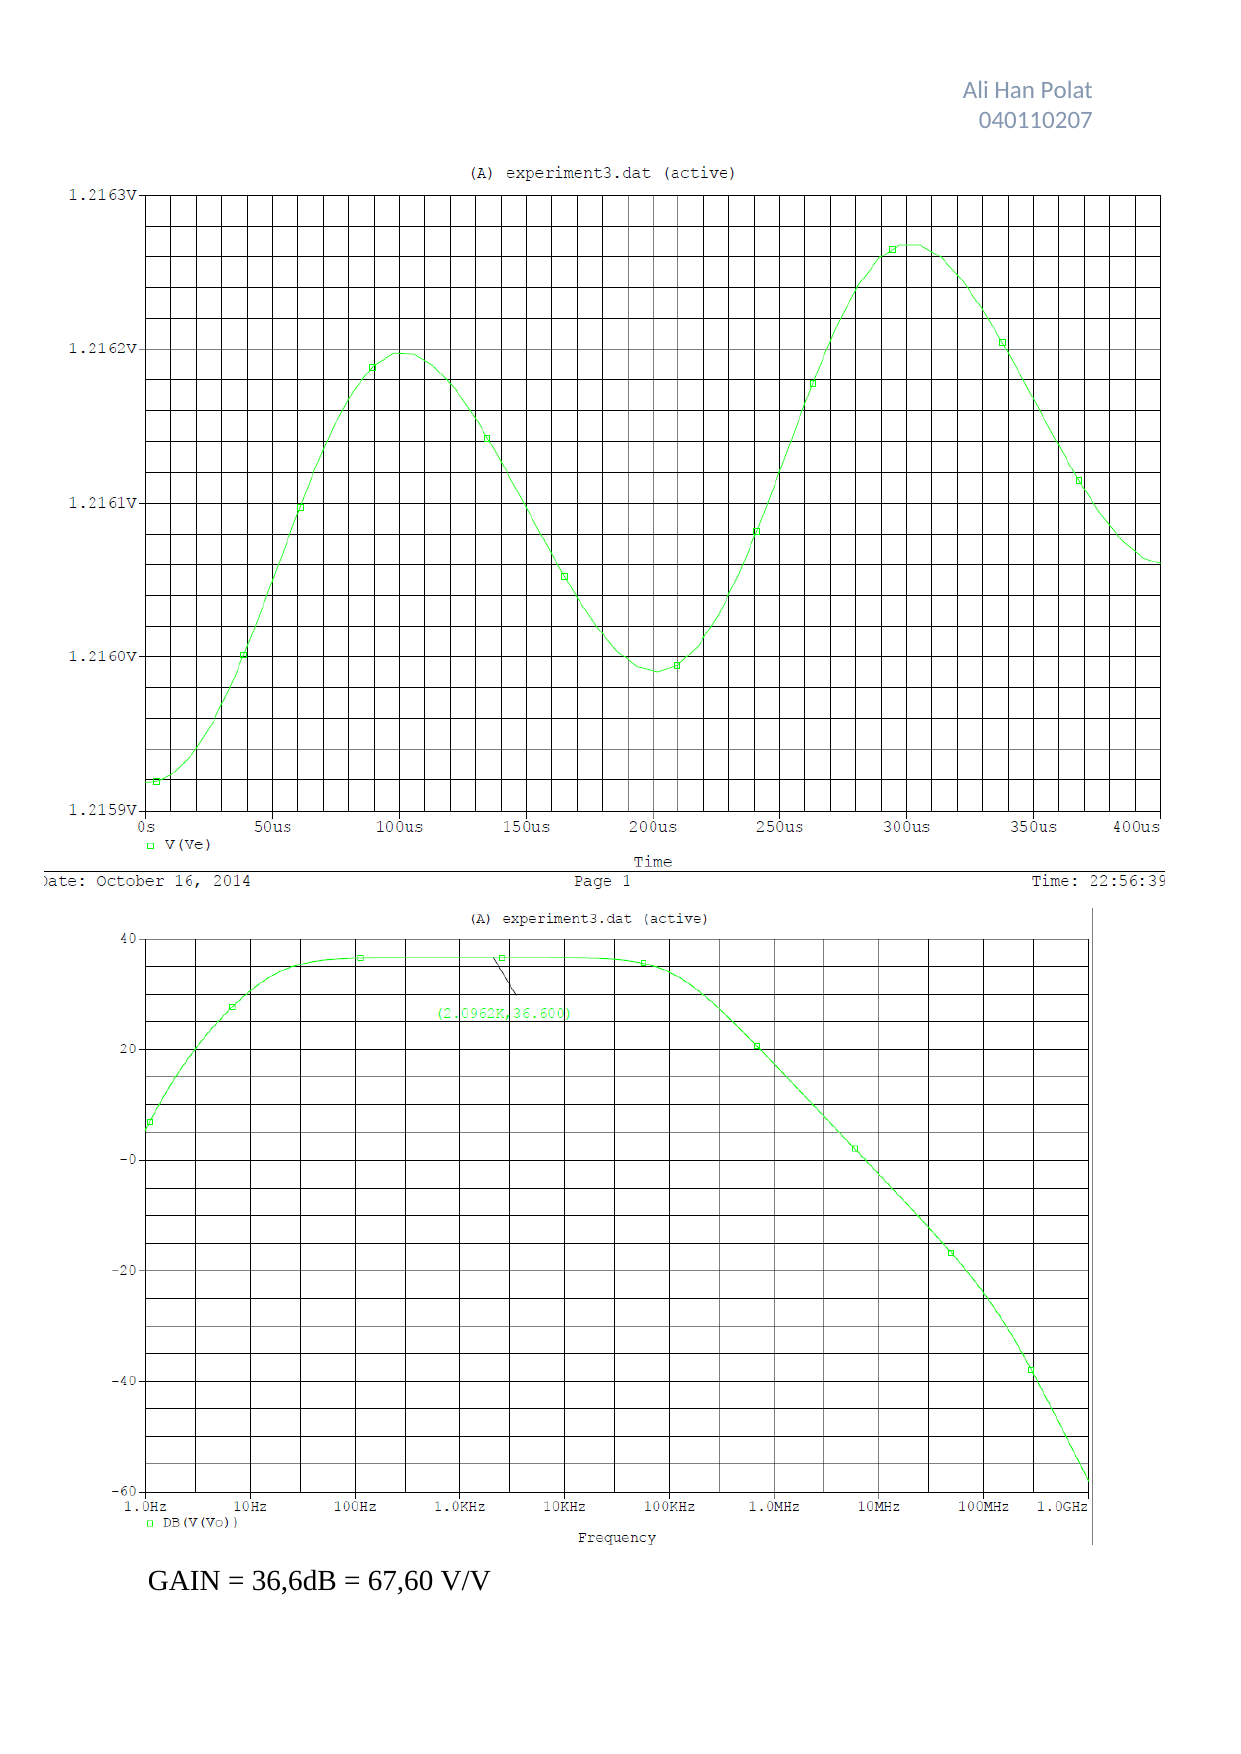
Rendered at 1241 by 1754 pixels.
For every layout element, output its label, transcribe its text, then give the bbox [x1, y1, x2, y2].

picture [44, 162, 1165, 890]
text GAIN = 36,6dB = 67,60 V/V [133, 1563, 1093, 1597]
picture [88, 908, 1093, 1545]
